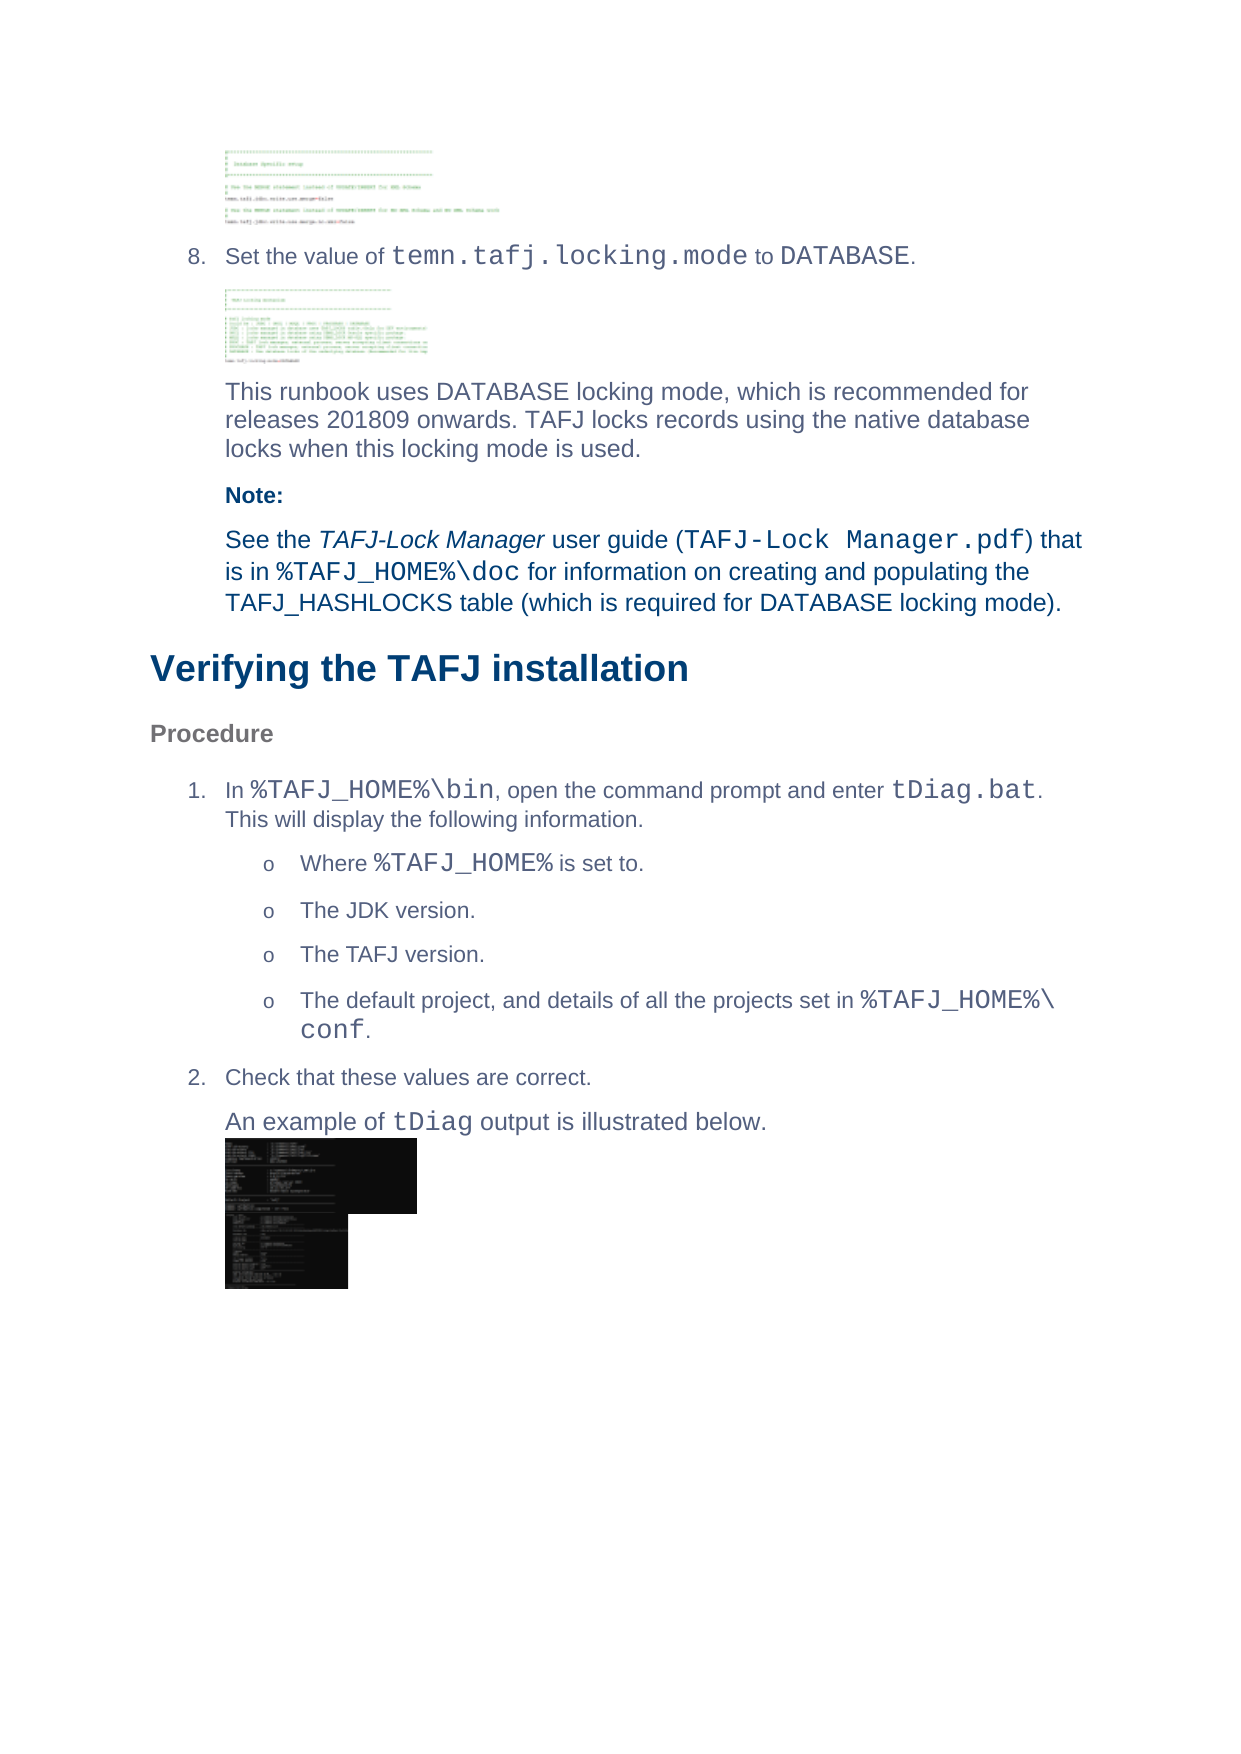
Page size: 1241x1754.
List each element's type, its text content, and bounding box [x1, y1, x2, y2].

text This runbook uses DATABASE locking mode, which is recommended for releases 201809 onwards. TAFJ locks records using the native database locks when this locking mode is used. [225, 377, 1090, 463]
text See the TAFJ-Lock Manager user guide (TAFJ-Lock Manager.pdf) that is in %TAFJ_HOME%\doc for information on creating and populating the TAFJ_HASHLOCKS table (which is required for DATABASE locking mode). [225, 525, 1090, 617]
text Procedure [150, 719, 1090, 747]
list Set the value of temn.tafj.locking.mode to DATABASE. [187, 242, 1090, 272]
list Where %TAFJ_HOME% is set to. [262, 849, 1090, 880]
picture [225, 289, 428, 364]
list The JDK version. [262, 897, 1090, 924]
text An example of tDiag output is illustrated below. [225, 1107, 1090, 1138]
list The TAFJ version. [262, 941, 1090, 969]
list The default project, and details of all the projects set in %TAFJ_HOME%\conf. [262, 985, 1090, 1047]
subtitle Verifying the TAFJ installation [150, 646, 1090, 689]
list In %TAFJ_HOME%\bin, open the command prompt and enter tDiag.bat. This will display the following information. [187, 776, 1090, 833]
list Check that these values are correct. [187, 1063, 1090, 1090]
picture [225, 1138, 417, 1289]
text Note: [225, 475, 1090, 509]
picture [225, 150, 501, 225]
